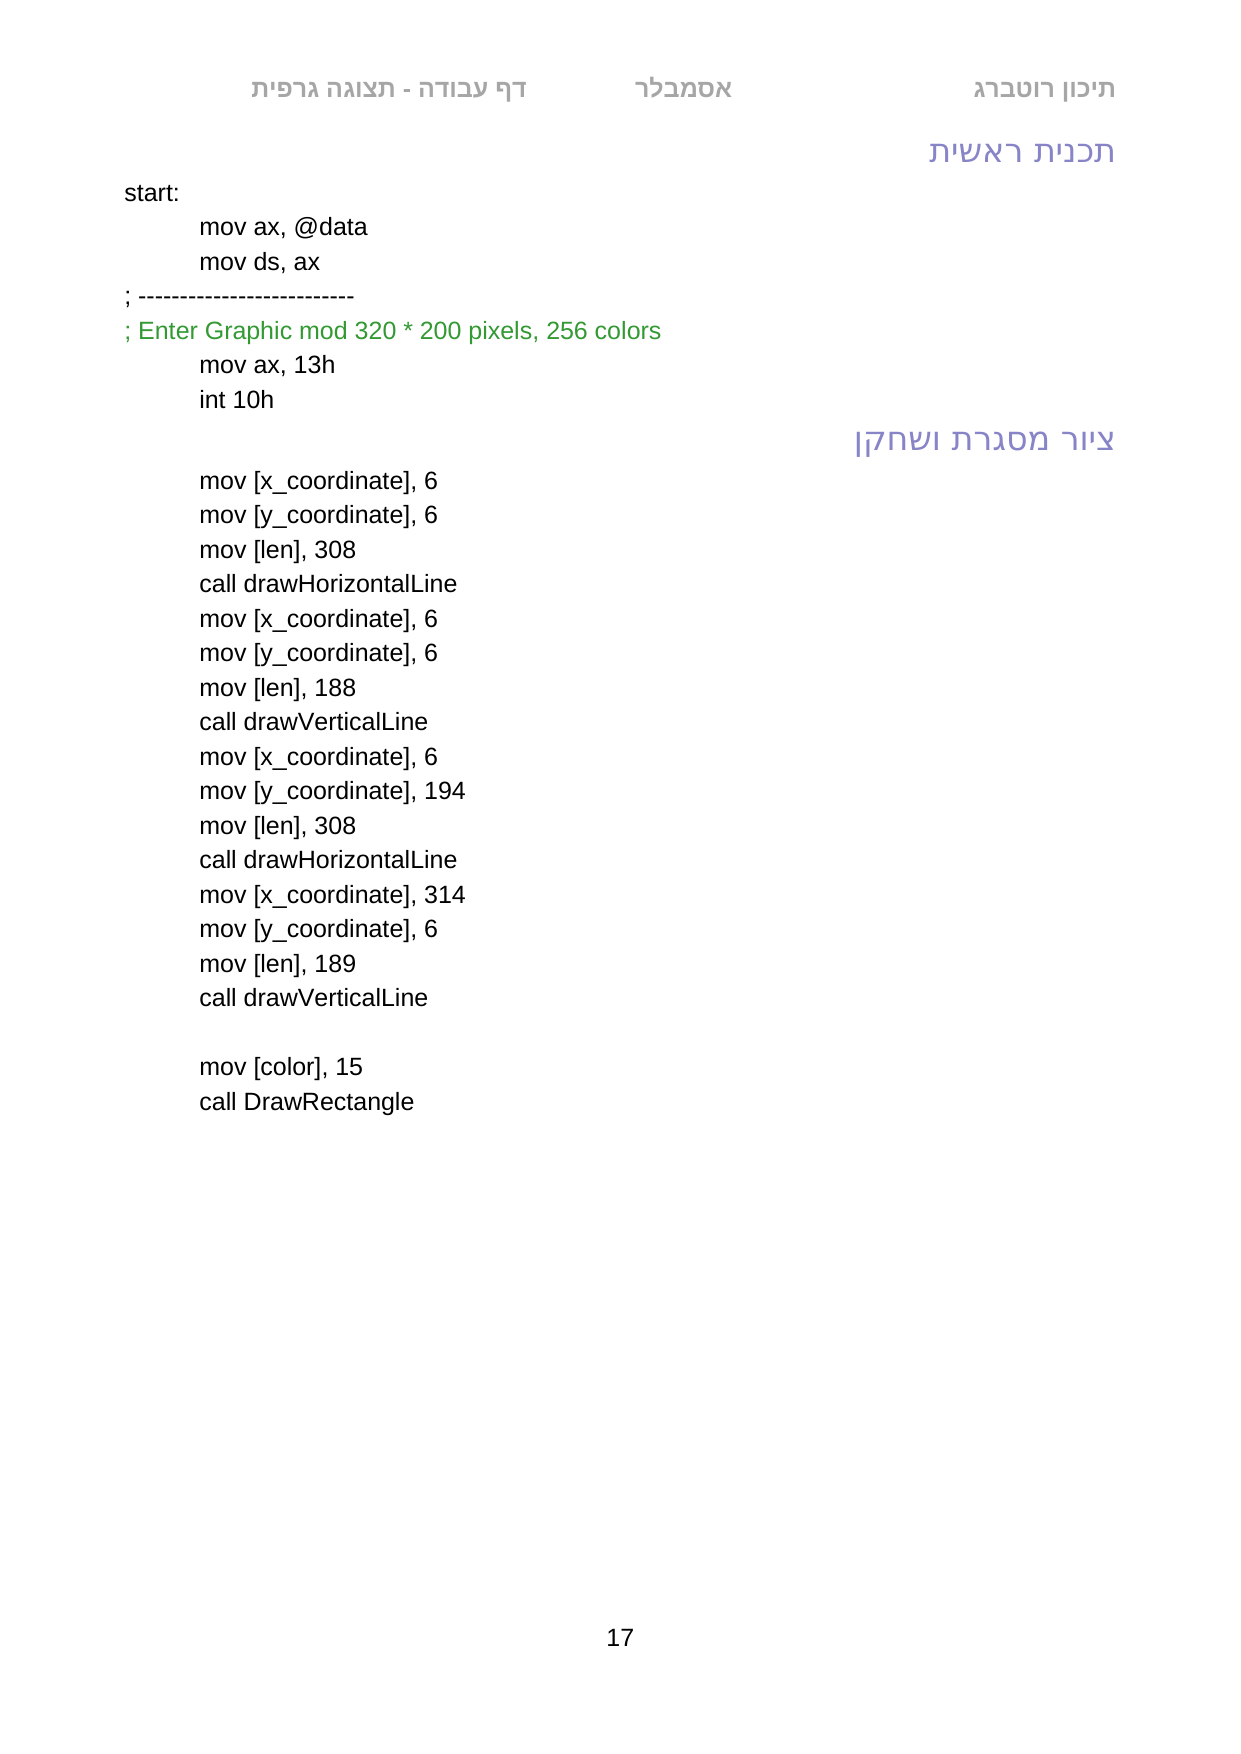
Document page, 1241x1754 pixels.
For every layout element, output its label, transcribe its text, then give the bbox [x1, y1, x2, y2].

text mov [y_coordinate], 6 [124, 638, 1116, 667]
text mov [x_coordinate], 6 [124, 742, 1116, 770]
text call drawHorizontalLine [124, 569, 1116, 598]
text call drawVerticalLine [124, 983, 1116, 1012]
text mov [x_coordinate], 314 [124, 879, 1116, 908]
text int 10h [124, 385, 1116, 413]
text call drawVerticalLine [124, 707, 1116, 736]
text call DrawRectangle [124, 1086, 1116, 1115]
text mov [x_coordinate], 6 [124, 604, 1116, 632]
text תכנית ראשית [124, 131, 1116, 170]
text ציור מסגרת ושחקן [124, 419, 1116, 458]
text ; -------------------------- [124, 281, 1116, 310]
text mov [x_coordinate], 6 [124, 466, 1116, 494]
text mov [y_coordinate], 194 [124, 776, 1116, 805]
text call drawHorizontalLine [124, 845, 1116, 874]
text mov ds, ax [124, 247, 1116, 276]
text ; Enter Graphic mod 320 * 200 pixels, 256 colors [124, 316, 1116, 344]
text mov [y_coordinate], 6 [124, 500, 1116, 529]
text mov ax, 13h [124, 350, 1116, 379]
text mov [len], 189 [124, 948, 1116, 977]
text mov [color], 15 [124, 1052, 1116, 1081]
text mov [len], 308 [124, 811, 1116, 839]
text mov ax, @data [124, 212, 1116, 241]
text mov [len], 308 [124, 535, 1116, 563]
text mov [len], 188 [124, 673, 1116, 701]
text mov [y_coordinate], 6 [124, 914, 1116, 943]
text start: [124, 178, 1116, 207]
